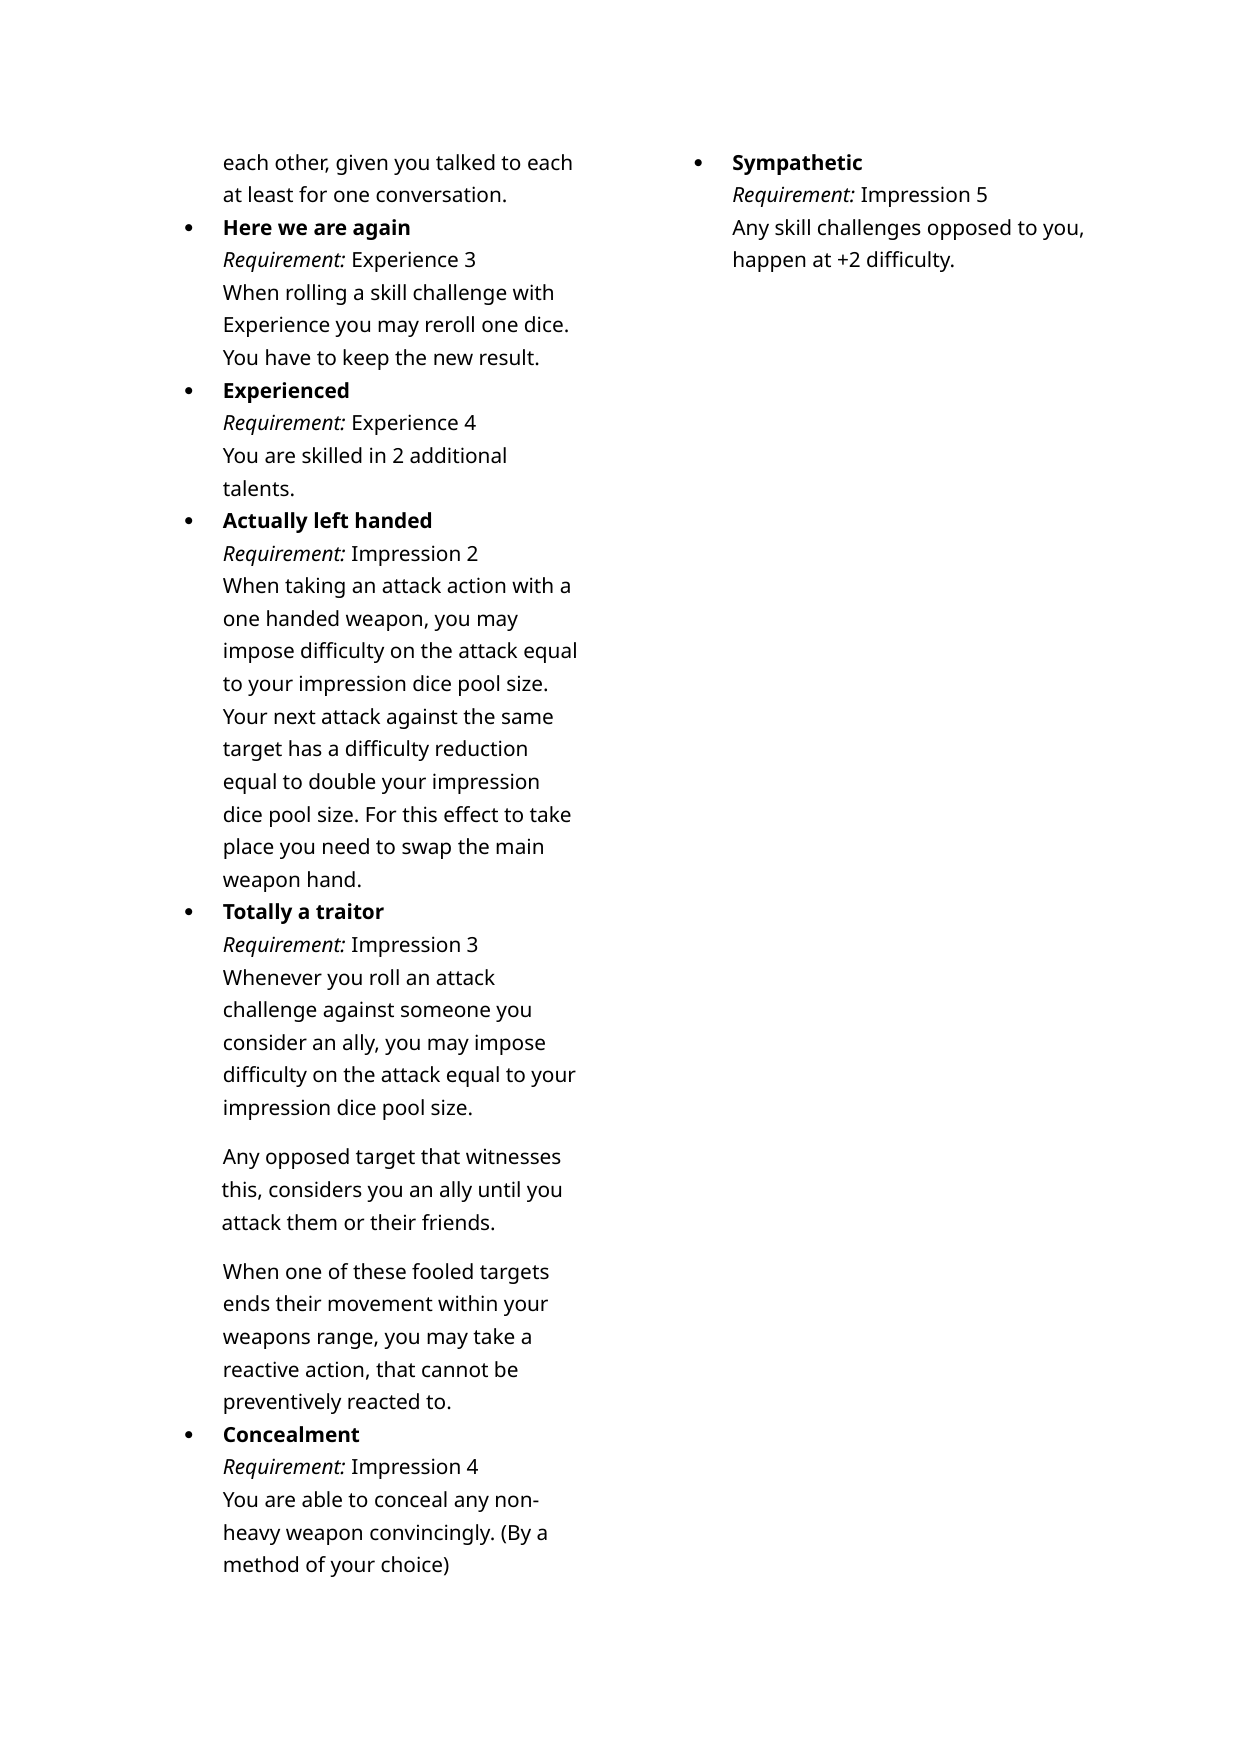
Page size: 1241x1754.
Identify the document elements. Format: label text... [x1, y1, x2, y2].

list Totally a traitor Requirement: Impression 3 Whenever you roll an attack challenge against someone you consider an ally, you may impose difficulty on the attack equal to your impression dice pool size. [185, 897, 583, 1122]
list Experienced Requirement: Experience 4 You are skilled in 2 additional talents. [185, 376, 583, 502]
list Actually left handed Requirement: Impression 2 When taking an attack action with a one handed weapon, you may impose difficulty on the attack equal to your impression dice pool size. Your next attack against the same target has a difficulty reduction equal to double your impression dice pool size. For this effect to take place you need to swap the main weapon hand. [185, 506, 583, 893]
list Here we are again Requirement: Experience 3 When rolling a skill challenge with Experience you may reroll one dice. You have to keep the new result. [185, 213, 583, 372]
list Sympathetic Requirement: Impression 5 Any skill challenges opposed to you, happen at +2 difficulty. [694, 148, 1093, 274]
list Concealment Requirement: Impression 4 You are able to conceal any non-heavy weapon convincingly. (By a method of your choice) [185, 1420, 583, 1579]
list When one of these fooled targets ends their movement within your weapons range, you may take a reactive action, that cannot be preventively reacted to. [223, 1257, 583, 1416]
list See the Pattern Requirement: Intelligence 4 You always know, if two people know each other, given you talked to each at least for one conversation. [185, 148, 583, 209]
text Any opposed target that witnesses this, considers you an ally until you attack them or their friends. [221, 1142, 583, 1236]
